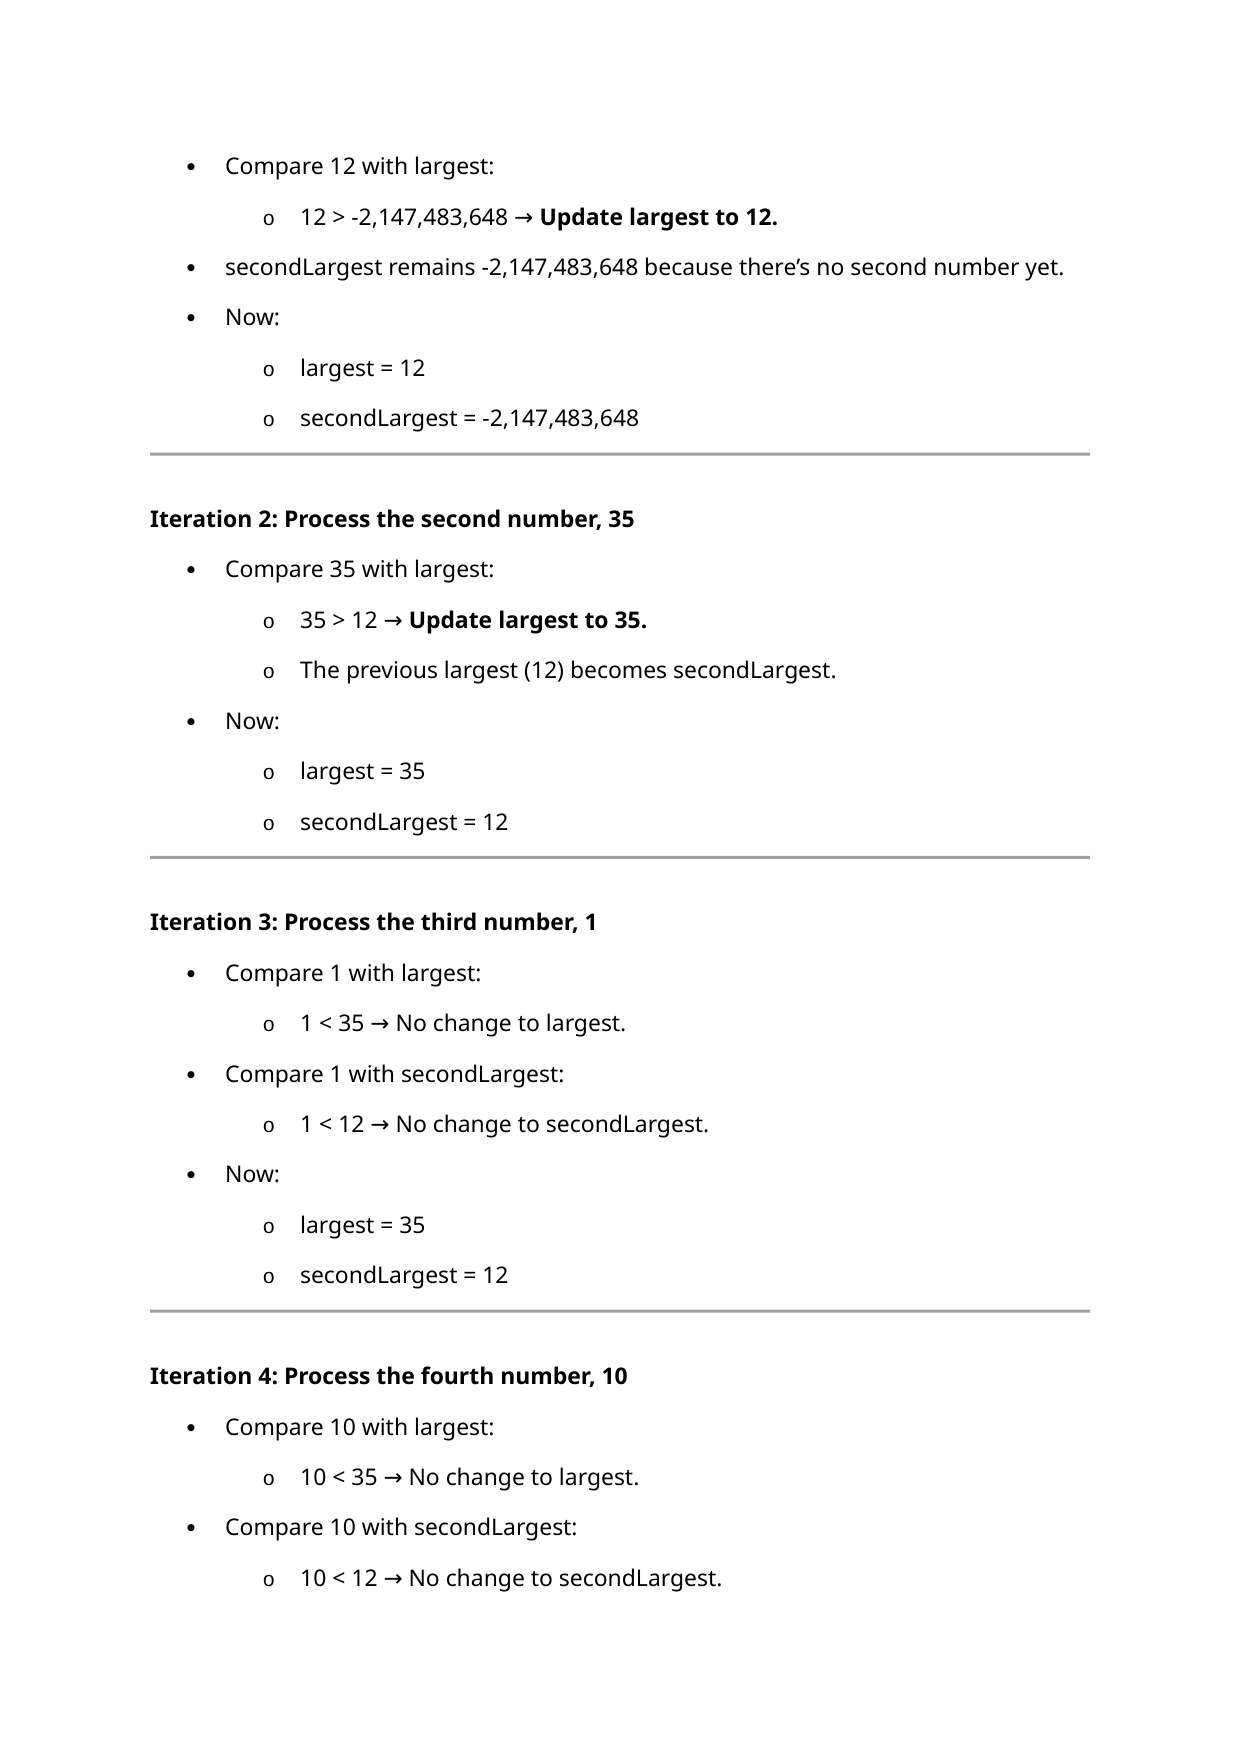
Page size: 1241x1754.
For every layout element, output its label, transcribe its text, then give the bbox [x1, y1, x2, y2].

text Iteration 3: Process the third number, 1 [150, 906, 1090, 937]
list largest = 35 [262, 755, 1090, 786]
list 1 < 12 → No change to secondLargest. [262, 1108, 1090, 1139]
list largest = 35 [262, 1209, 1090, 1240]
list Compare 12 with largest: [187, 150, 1090, 181]
list Compare 35 with largest: [187, 553, 1090, 584]
list largest = 12 [262, 352, 1090, 383]
list Compare 10 with largest: [187, 1410, 1090, 1442]
list Now: [187, 301, 1090, 332]
list 10 < 35 → No change to largest. [262, 1461, 1090, 1492]
list secondLargest = -2,147,483,648 [262, 402, 1090, 433]
list secondLargest = 12 [262, 805, 1090, 837]
list Compare 10 with secondLargest: [187, 1511, 1090, 1542]
list Now: [187, 704, 1090, 736]
list Compare 1 with largest: [187, 957, 1090, 988]
text Iteration 2: Process the second number, 35 [150, 503, 1090, 534]
list 10 < 12 → No change to secondLargest. [262, 1562, 1090, 1593]
list secondLargest = 12 [262, 1259, 1090, 1290]
list 12 > -2,147,483,648 → Update largest to 12. [262, 200, 1090, 232]
text Iteration 4: Process the fourth number, 10 [150, 1360, 1090, 1391]
list secondLargest remains -2,147,483,648 because there’s no second number yet. [187, 251, 1090, 282]
list 1 < 35 → No change to largest. [262, 1007, 1090, 1038]
list Compare 1 with secondLargest: [187, 1057, 1090, 1089]
list The previous largest (12) becomes secondLargest. [262, 654, 1090, 685]
list 35 > 12 → Update largest to 35. [262, 604, 1090, 635]
list Now: [187, 1158, 1090, 1189]
